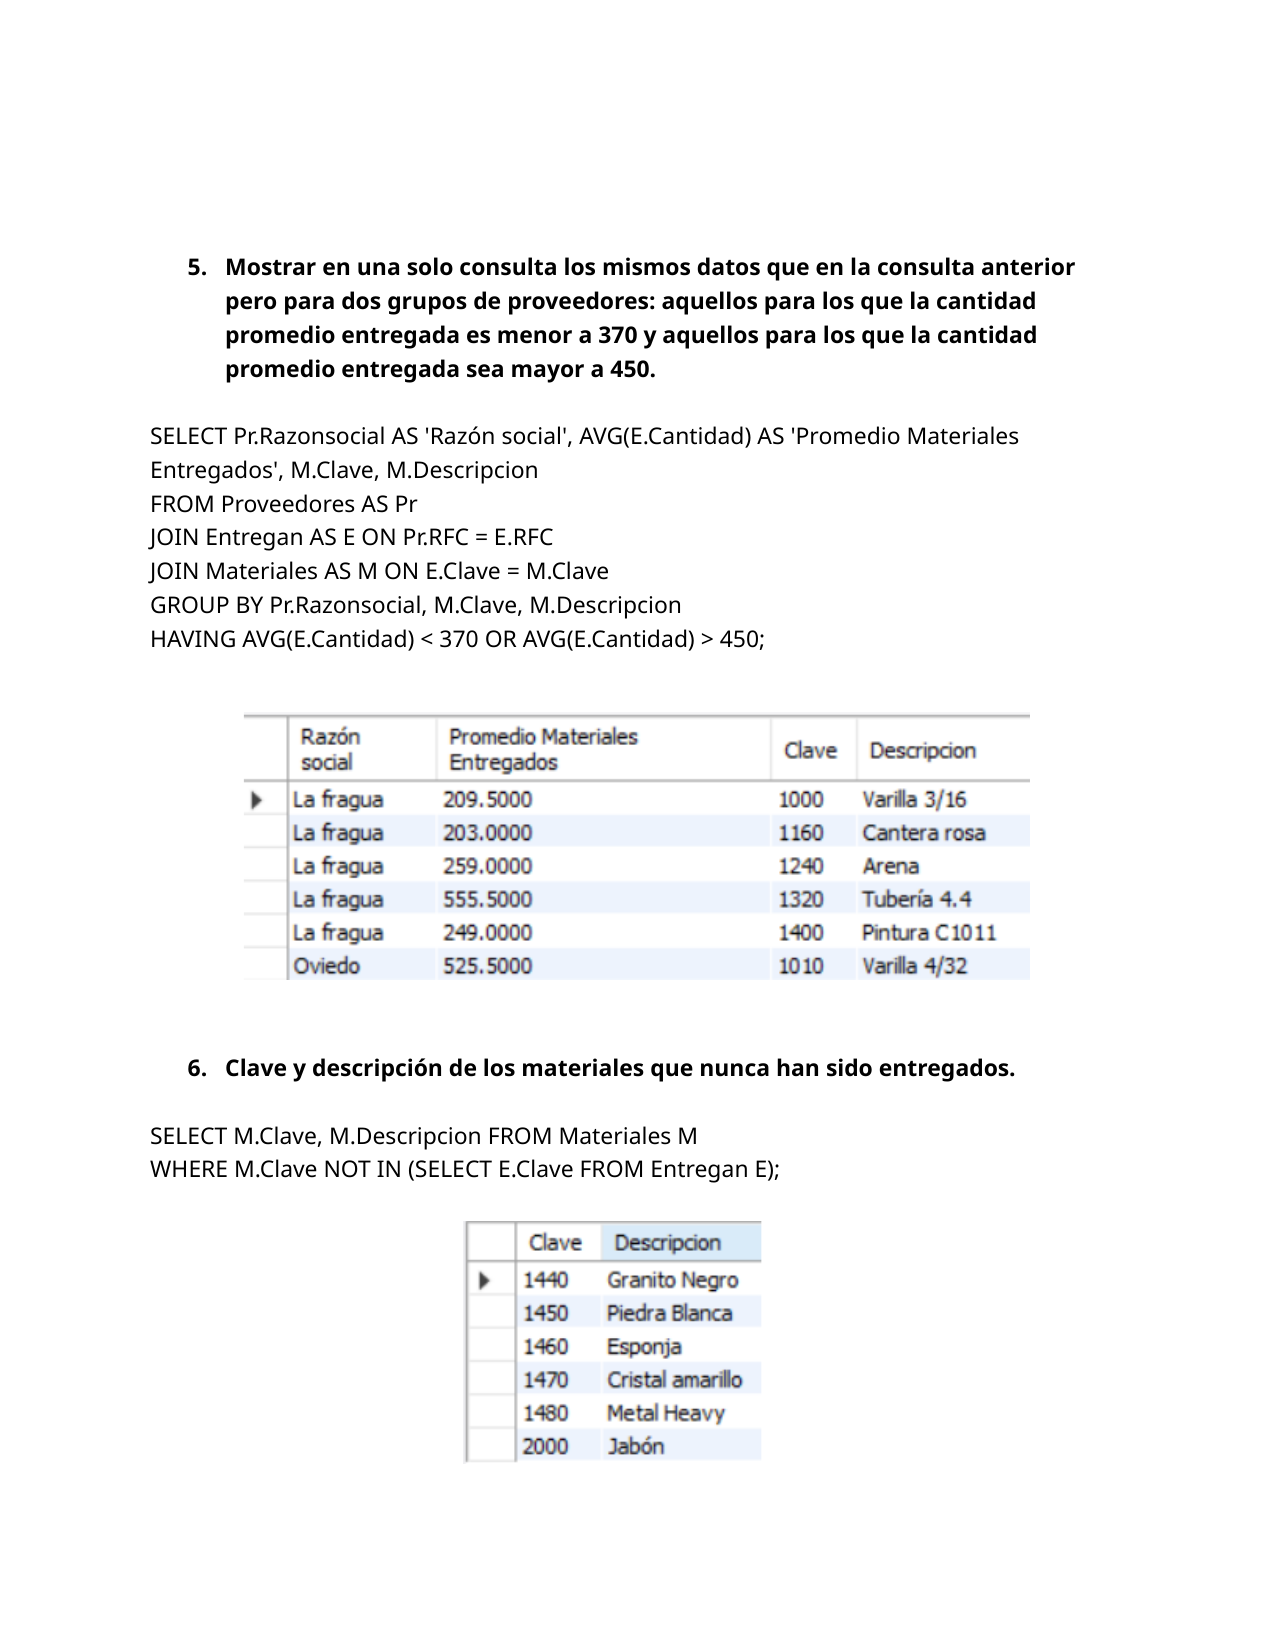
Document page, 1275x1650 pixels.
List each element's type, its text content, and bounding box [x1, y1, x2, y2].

list Mostrar en una solo consulta los mismos datos que en la consulta anterior pero para dos grupos de proveedores: aquellos para los que la cantidad promedio entregada es menor a 370 y aquellos para los que la cantidad promedio entregada sea mayor a 450. [187, 251, 1125, 384]
text GROUP BY Pr.Razonsocial, M.Clave, M.Descripcion [150, 589, 1125, 620]
text SELECT Pr.Razonsocial AS 'Razón social', AVG(E.Cantidad) AS 'Promedio Materiales Entregados', M.Clave, M.Descripcion [150, 420, 1125, 485]
picture [463, 1221, 762, 1464]
text HAVING AVG(E.Cantidad) < 370 OR AVG(E.Cantidad) > 450; [150, 622, 1125, 654]
text WHERE M.Clave NOT IN (SELECT E.Clave FROM Entregan E); [150, 1153, 1125, 1185]
text FROM Proveedores AS Pr [150, 487, 1125, 519]
list Clave y descripción de los materiales que nunca han sido entregados. [187, 1052, 1125, 1083]
text SELECT M.Clave, M.Descripcion FROM Materiales M [150, 1120, 1125, 1151]
picture [243, 712, 1030, 980]
text JOIN Materiales AS M ON E.Clave = M.Clave [150, 555, 1125, 586]
text JOIN Entregan AS E ON Pr.RFC = E.RFC [150, 521, 1125, 552]
